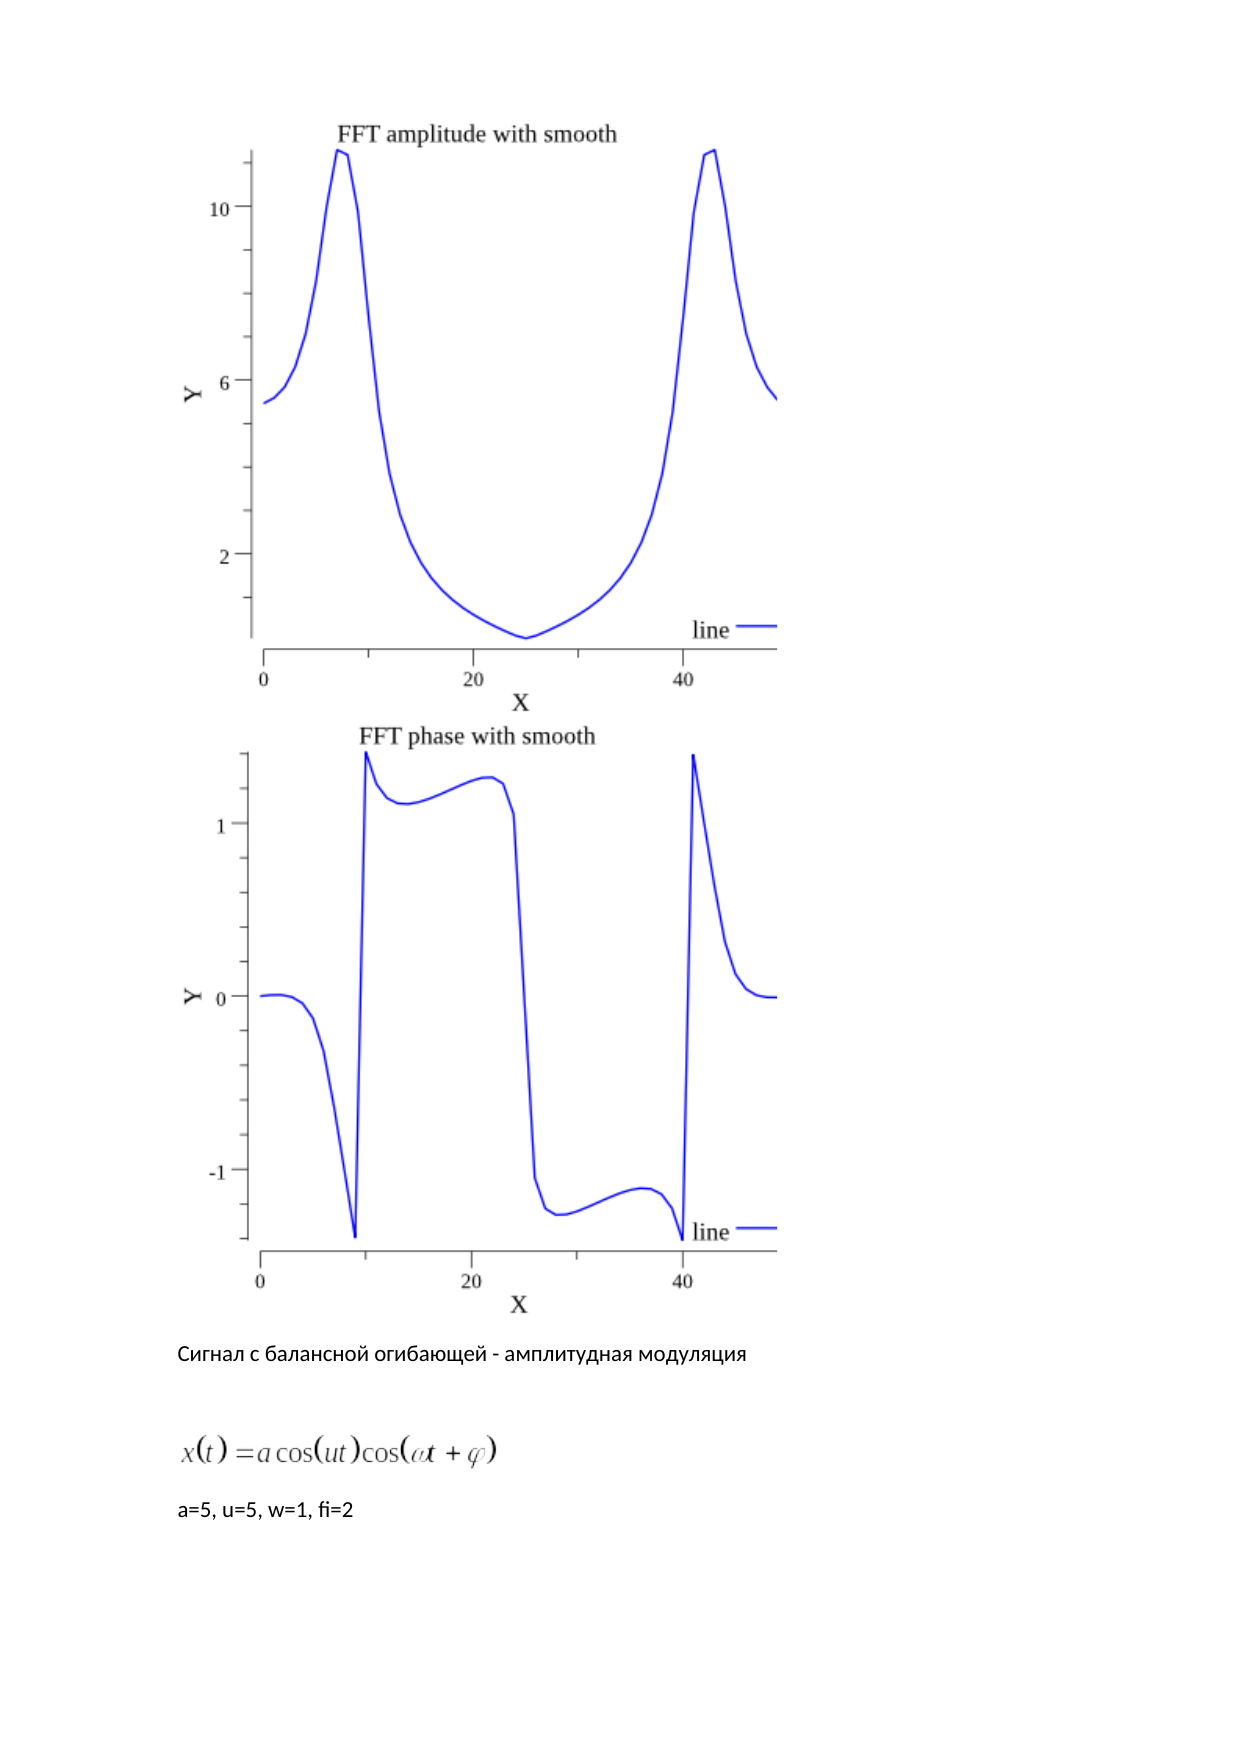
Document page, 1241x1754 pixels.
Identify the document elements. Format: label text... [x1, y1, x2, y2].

picture [177, 118, 778, 719]
picture [177, 720, 778, 1321]
text Cигнал с балансной огибающей - амплитудная модуляция [177, 1339, 1152, 1367]
text a=5, u=5, w=1, fi=2 [177, 1496, 1152, 1523]
